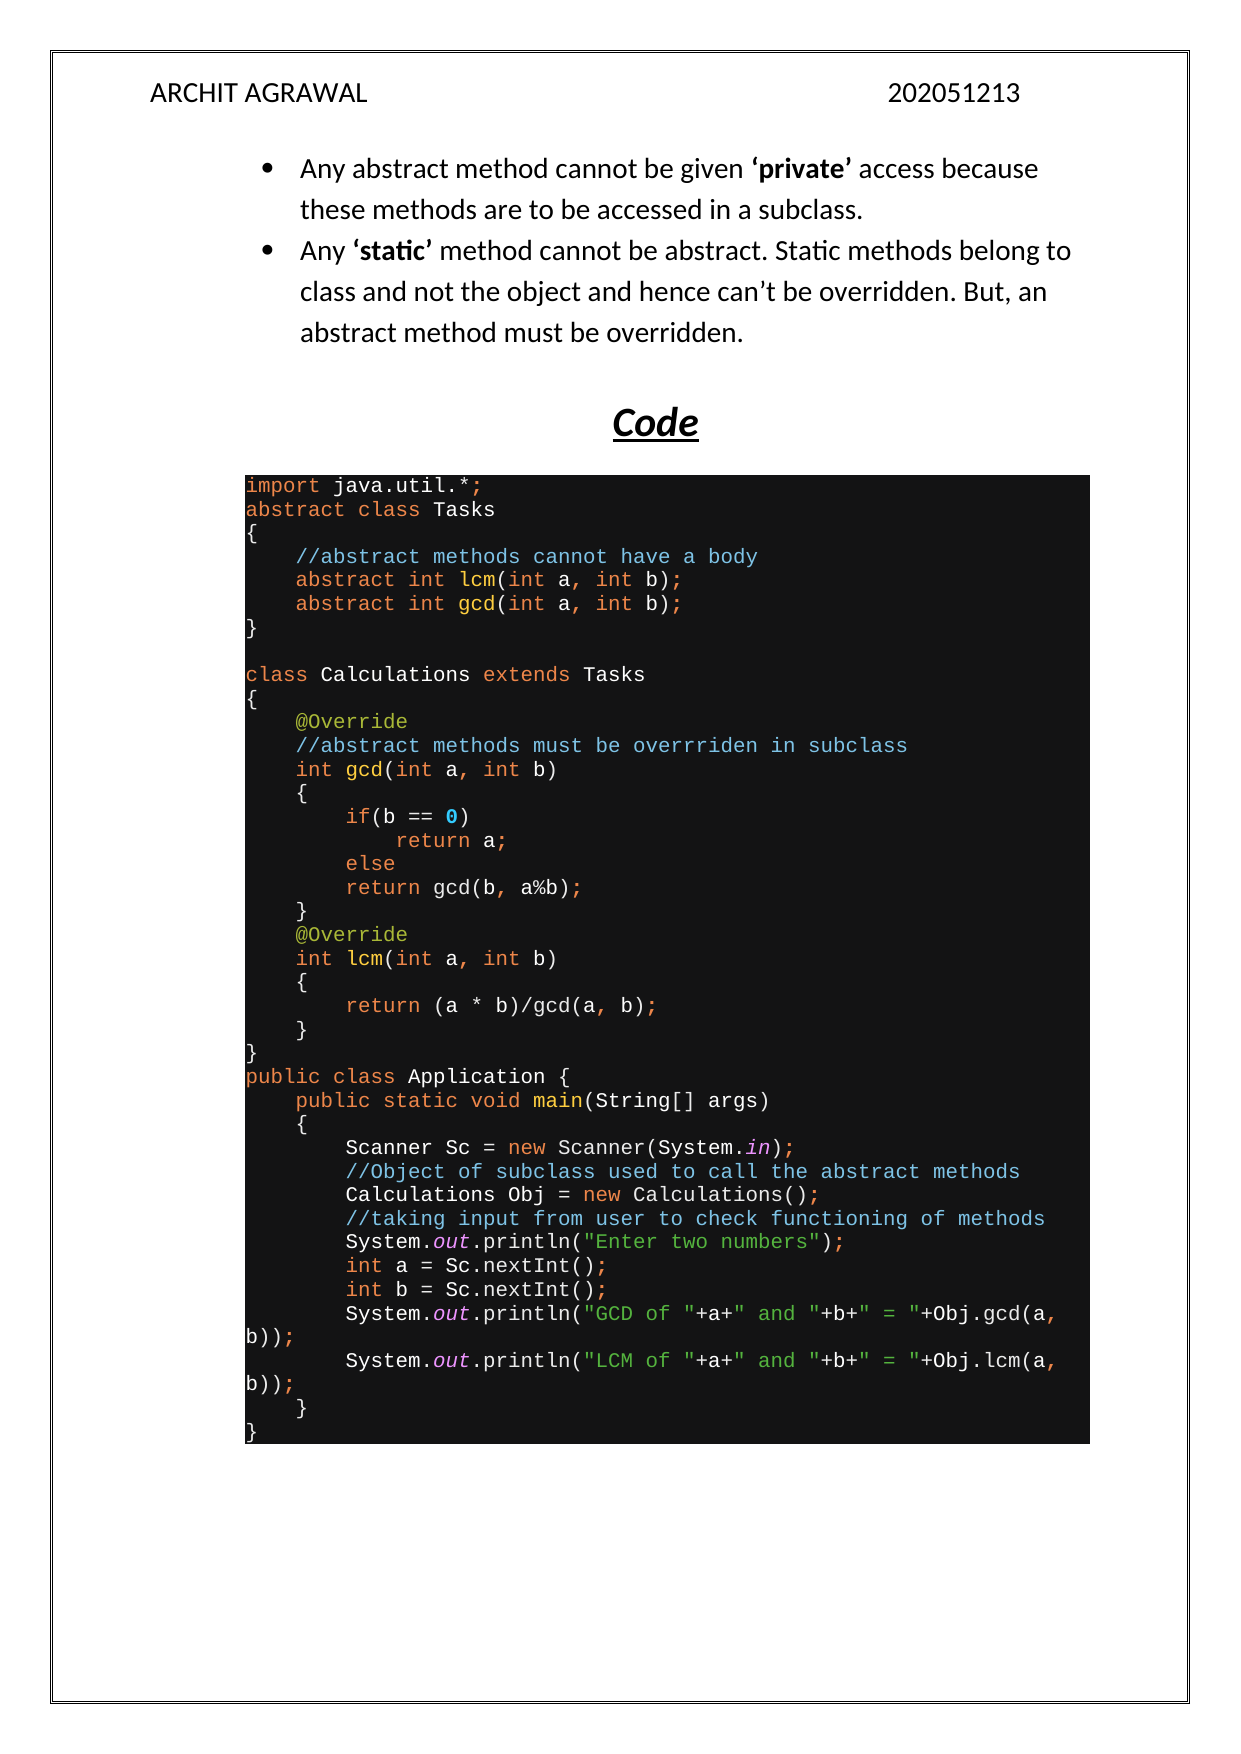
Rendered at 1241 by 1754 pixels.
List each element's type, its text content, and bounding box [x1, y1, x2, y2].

list Any abstract method cannot be given ‘private’ access because these methods are to be accessed in a subclass. [262, 150, 1090, 227]
list Code [225, 396, 1090, 446]
text import java.util.*; abstract class Tasks { //abstract methods cannot have a body abstract int lcm(int a, int b); abstract int gcd(int a, int b); } class Calculations extends Tasks { @Override //abstract methods must be overrriden in subclass int gcd(int a, int b) { if(b == 0) return a; else return gcd(b, a%b); } @Override int lcm(int a, int b) { return (a * b)/gcd(a, b); } } public class Application { public static void main(String[] args) { Scanner Sc = new Scanner(System.in); //Object of subclass used to call the abstract methods Calculations Obj = new Calculations(); //taking input from user to check functioning of methods System.out.println("Enter two numbers"); int a = Sc.nextInt(); int b = Sc.nextInt(); System.out.println("GCD of "+a+" and "+b+" = "+Obj.gcd(a, b)); System.out.println("LCM of "+a+" and "+b+" = "+Obj.lcm(a, b)); } } [245, 475, 1090, 1444]
list Any ‘static’ method cannot be abstract. Static methods belong to class and not the object and hence can’t be overridden. But, an abstract method must be overridden. [262, 232, 1090, 349]
